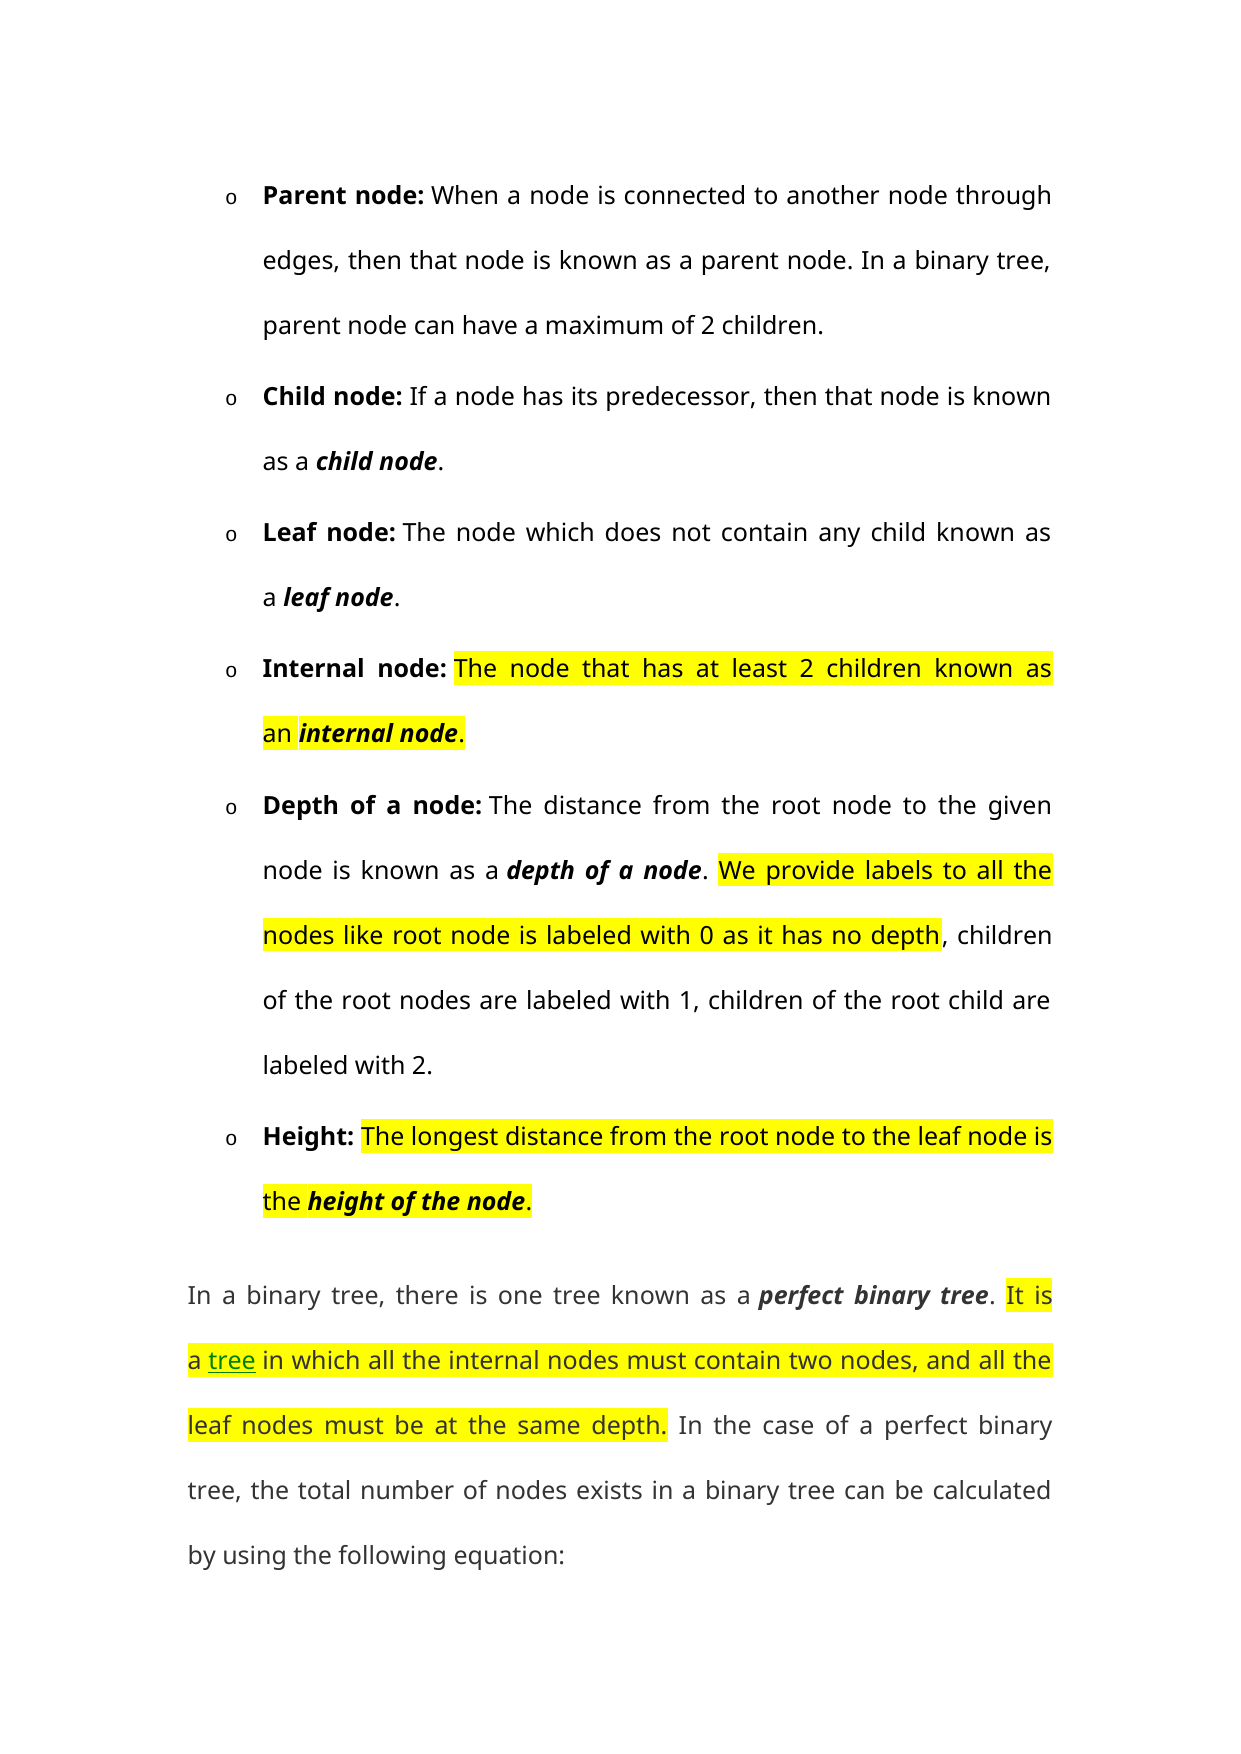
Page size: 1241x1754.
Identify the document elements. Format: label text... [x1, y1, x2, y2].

list Child node: If a node has its predecessor, then that node is known as a child node. [225, 363, 1053, 493]
text In a binary tree, there is one tree known as a perfect binary tree. It is a tree in which all the internal nodes must contain two nodes, and all the leaf nodes must be at the same depth. In the case of a perfect binary tree, the total number of nodes exists in a binary tree can be calculated by using the following equation: [187, 1262, 1053, 1587]
list Internal node: The node that has at least 2 children known as an internal node. [225, 636, 1053, 766]
list Height: The longest distance from the root node to the leaf node is the height of the node. [225, 1103, 1053, 1233]
list Leaf node: The node which does not contain any child known as a leaf node. [225, 499, 1053, 629]
list Parent node: When a node is connected to another node through edges, then that node is known as a parent node. In a binary tree, parent node can have a maximum of 2 children. [225, 162, 1053, 357]
list Depth of a node: The distance from the root node to the given node is known as a depth of a node. We provide labels to all the nodes like root node is labeled with 0 as it has no depth, children of the root nodes are labeled with 1, children of the root child are labeled with 2. [225, 772, 1053, 1097]
